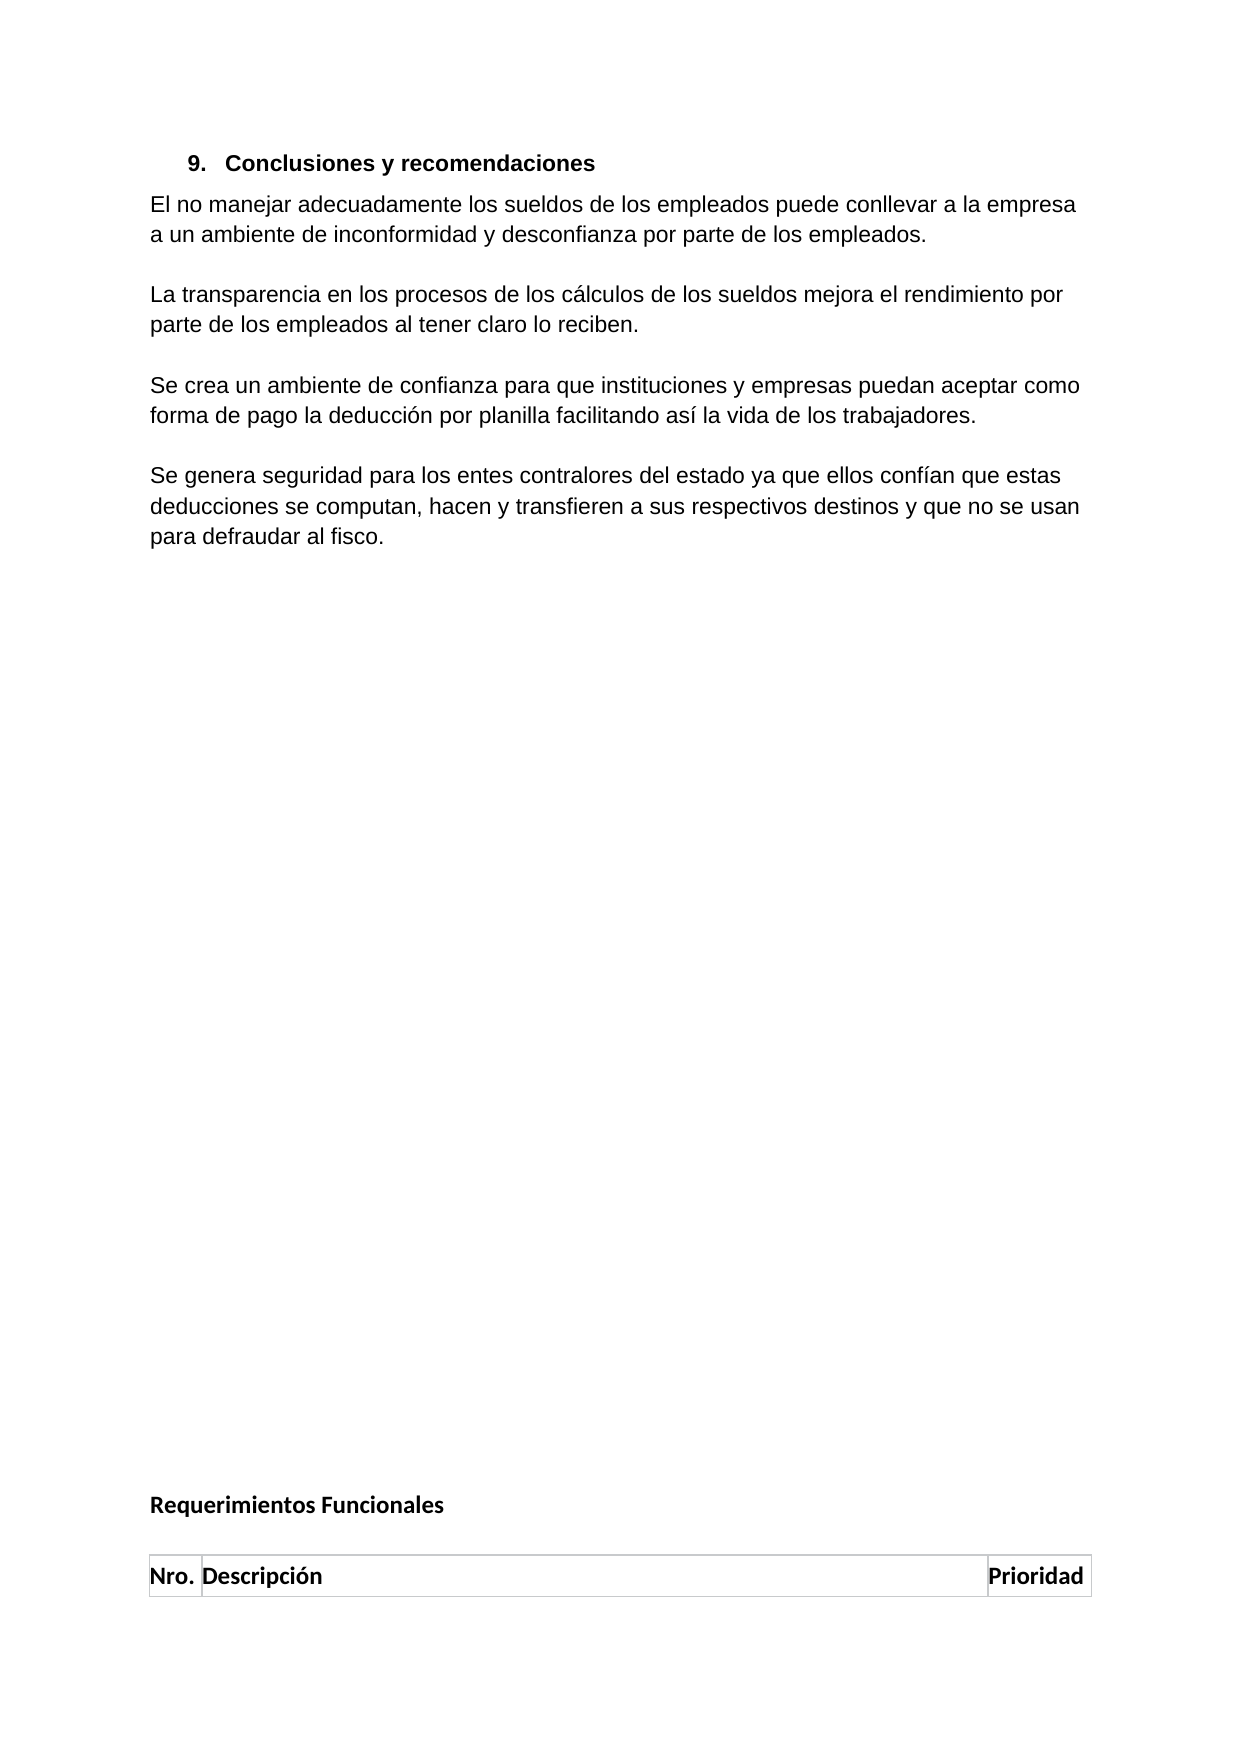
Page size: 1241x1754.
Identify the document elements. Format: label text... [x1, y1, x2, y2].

text La transparencia en los procesos de los cálculos de los sueldos mejora el rendimiento por parte de los empleados al tener claro lo reciben. [150, 281, 1090, 338]
text El no manejar adecuadamente los sueldos de los empleados puede conllevar a la empresa a un ambiente de inconformidad y desconfianza por parte de los empleados. [150, 191, 1090, 247]
title Conclusiones y recomendaciones [187, 150, 1090, 176]
table_header Nro. [150, 1556, 201, 1596]
text Se crea un ambiente de confianza para que instituciones y empresas puedan aceptar como forma de pago la deducción por planilla facilitando así la vida de los trabajadores. [150, 372, 1090, 428]
table_header Descripción [203, 1556, 987, 1596]
table_header Prioridad [989, 1556, 1091, 1596]
text Se genera seguridad para los entes contralores del estado ya que ellos confían que estas deducciones se computan, hacen y transfieren a sus respectivos destinos y que no se usan para defraudar al fisco. [150, 462, 1090, 549]
text Requerimientos Funcionales [150, 1489, 1090, 1520]
